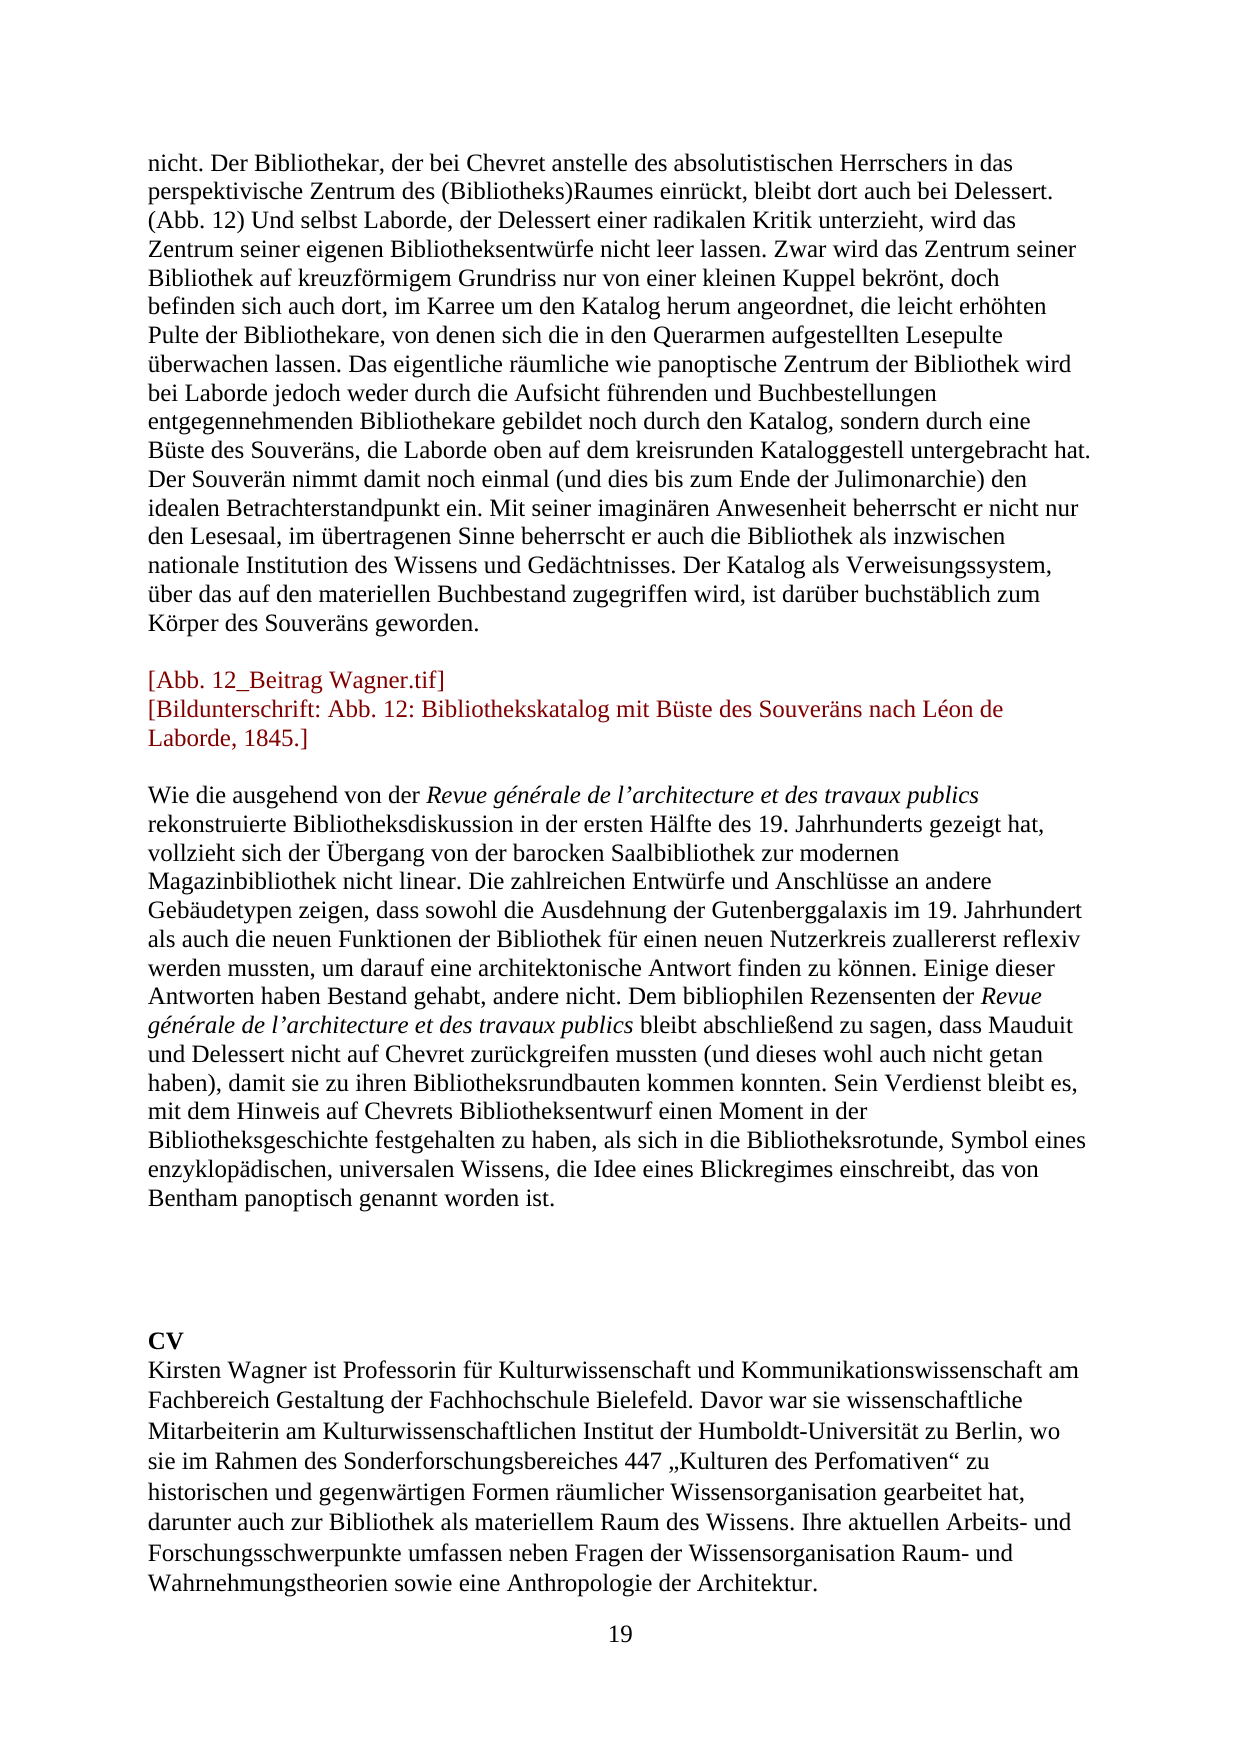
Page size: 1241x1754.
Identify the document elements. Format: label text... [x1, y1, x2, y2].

text Kirsten Wagner ist Professorin für Kulturwissenschaft und Kommunikationswissenschaft am Fachbereich Gestaltung der Fachhochschule Bielefeld. Davor war sie wissenschaftliche Mitarbeiterin am Kulturwissenschaftlichen Institut der Humboldt-Universität zu Berlin, wo sie im Rahmen des Sonderforschungsbereiches 447 „Kulturen des Perfomativen“ zu historischen und gegenwärtigen Formen räumlicher Wissensorganisation gearbeitet hat, darunter auch zur Bibliothek als materiellem Raum des Wissens. Ihre aktuellen Arbeits- und Forschungsschwerpunkte umfassen neben Fragen der Wissensorganisation Raum- und Wahrnehmungstheorien sowie eine Anthropologie der Architektur. [148, 1355, 1093, 1597]
text Am Überwachungsturm des Panopticons, der seine Funktion auch dann erfüllt, wenn er nicht durch den Gefängniswärter besetzt ist, hat Michel Foucault die These gewonnen, dass die moderne Disziplin kein souveränes Subjekt mehr voraussetzt, das die Macht auf sich versammelt und für alle sichtbar ausübt. Die Disziplin folgt einer anderen Logik. Sie ist über die gesamte Gesellschaft und ihre Institutionen verteilt und beruht auf der Verinnerlichung räumlich strukturierter Verhaltensregeln. Für die panoptischen Bibliotheksentwürfe gilt das so nicht. Der Bibliothekar, der bei Chevret anstelle des absolutistischen Herrschers in das perspektivische Zentrum des (Bibliotheks)Raumes einrückt, bleibt dort auch bei Delessert. (Abb. 12) Und selbst Laborde, der Delessert einer radikalen Kritik unterzieht, wird das Zentrum seiner eigenen Bibliotheksentwürfe nicht leer lassen. Zwar wird das Zentrum seiner Bibliothek auf kreuzförmigem Grundriss nur von einer kleinen Kuppel bekrönt, doch befinden sich auch dort, im Karree um den Katalog herum angeordnet, die leicht erhöhten Pulte der Bibliothekare, von denen sich die in den Querarmen aufgestellten Lesepulte überwachen lassen. Das eigentliche räumliche wie panoptische Zentrum der Bibliothek wird bei Laborde jedoch weder durch die Aufsicht führenden und Buchbestellungen entgegennehmenden Bibliothekare gebildet noch durch den Katalog, sondern durch eine Büste des Souveräns, die Laborde oben auf dem kreisrunden Kataloggestell untergebracht hat. Der Souverän nimmt damit noch einmal (und dies bis zum Ende der Julimonarchie) den idealen Betrachterstandpunkt ein. Mit seiner imaginären Anwesenheit beherrscht er nicht nur den Lesesaal, im übertragenen Sinne beherrscht er auch die Bibliothek als inzwischen nationale Institution des Wissens und Gedächtnisses. Der Katalog als Verweisungssystem, über das auf den materiellen Buchbestand zugegriffen wird, ist darüber buchstäblich zum Körper des Souveräns geworden. [148, 148, 1093, 636]
text [Abb. 12_Beitrag Wagner.tif] [148, 665, 1093, 694]
text [Bildunterschrift: Abb. 12: Bibliothekskatalog mit Büste des Souveräns nach Léon de Laborde, 1845.] [148, 694, 1093, 751]
text CV [148, 1326, 1093, 1355]
text Wie die ausgehend von der Revue générale de l’architecture et des travaux publics rekonstruierte Bibliotheksdiskussion in der ersten Hälfte des 19. Jahrhunderts gezeigt hat, vollzieht sich der Übergang von der barocken Saalbibliothek zur modernen Magazinbibliothek nicht linear. Die zahlreichen Entwürfe und Anschlüsse an andere Gebäudetypen zeigen, dass sowohl die Ausdehnung der Gutenberggalaxis im 19. Jahrhundert als auch die neuen Funktionen der Bibliothek für einen neuen Nutzerkreis zuallererst reflexiv werden mussten, um darauf eine architektonische Antwort finden zu können. Einige dieser Antworten haben Bestand gehabt, andere nicht. Dem bibliophilen Rezensenten der Revue générale de l’architecture et des travaux publics bleibt abschließend zu sagen, dass Mauduit und Delessert nicht auf Chevret zurückgreifen mussten (und dieses wohl auch nicht getan haben), damit sie zu ihren Bibliotheksrundbauten kommen konnten. Sein Verdienst bleibt es, mit dem Hinweis auf Chevrets Bibliotheksentwurf einen Moment in der Bibliotheksgeschichte festgehalten zu haben, als sich in die Bibliotheksrotunde, Symbol eines enzyklopädischen, universalen Wissens, die Idee eines Blickregimes einschreibt, das von Bentham panoptisch genannt worden ist. [148, 780, 1093, 1211]
